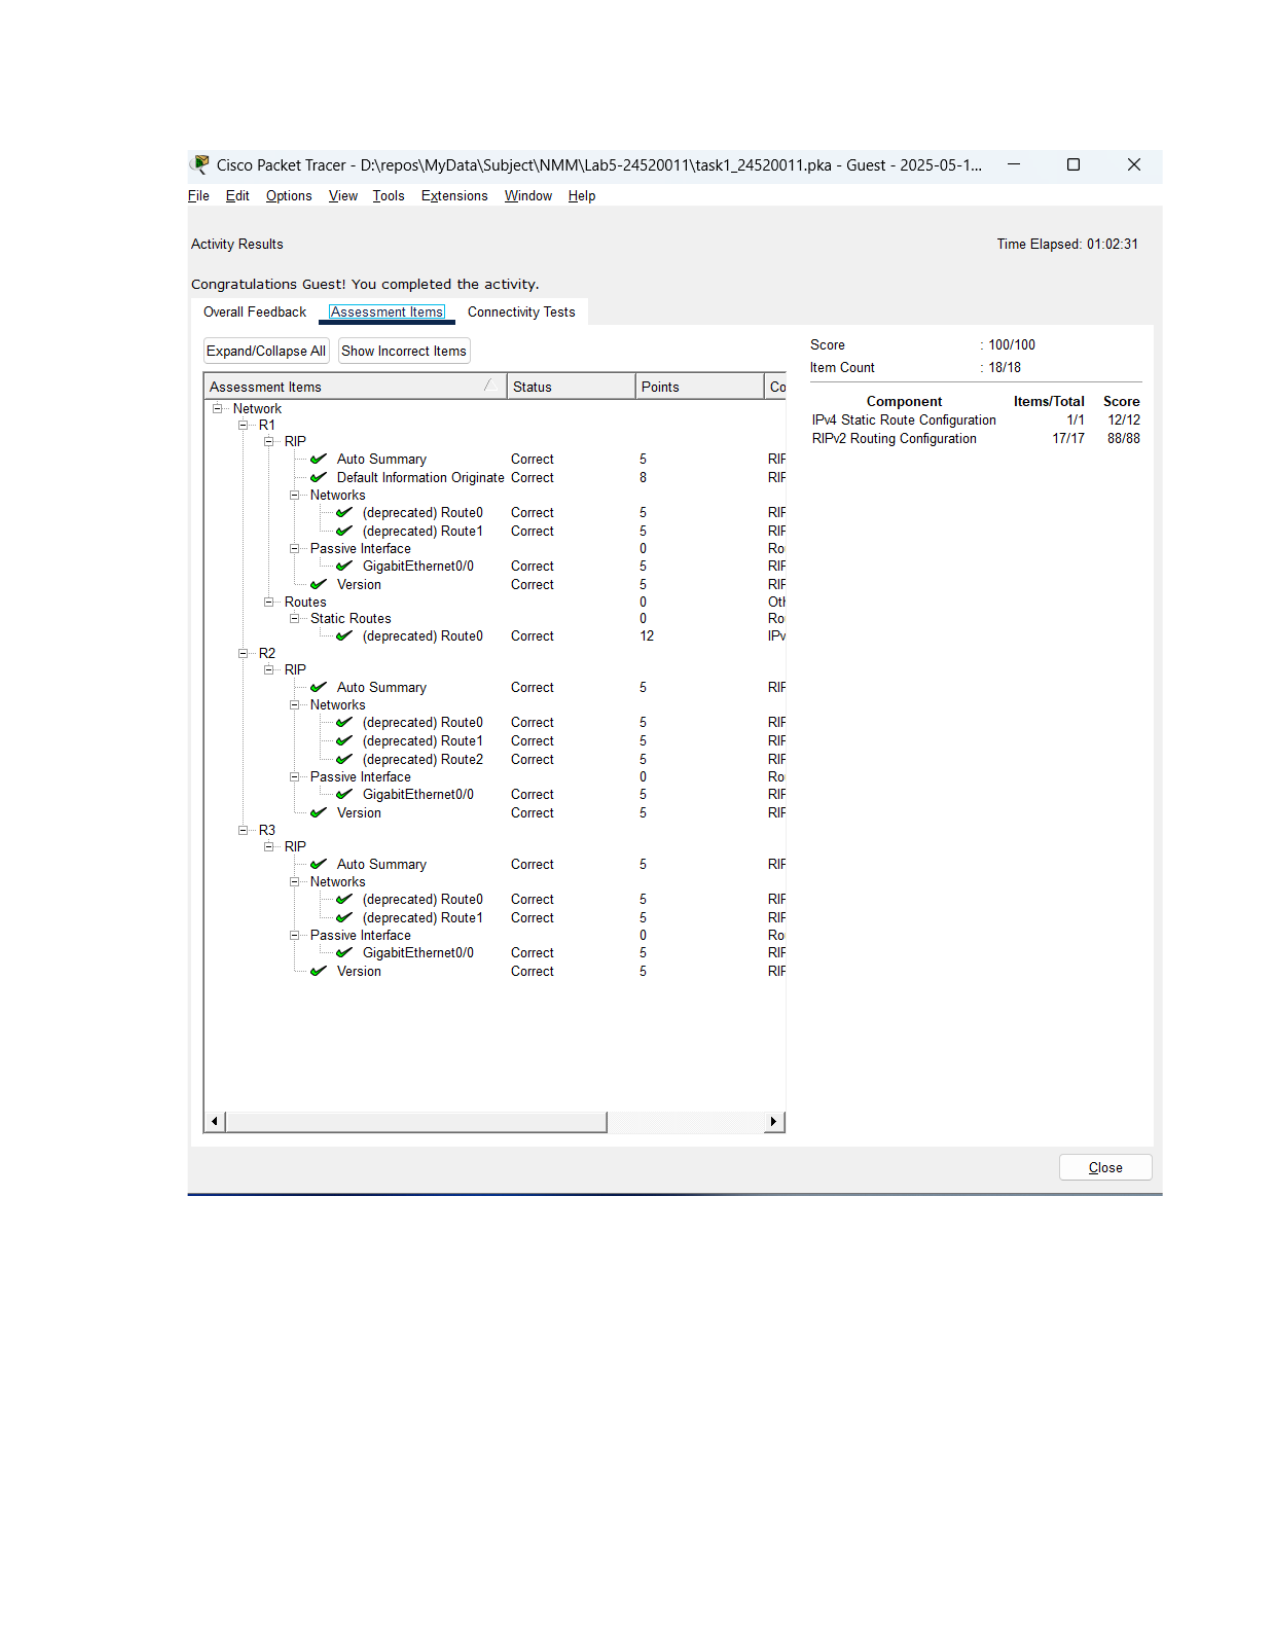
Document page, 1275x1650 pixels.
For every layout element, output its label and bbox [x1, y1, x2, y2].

picture [187, 150, 1163, 1196]
